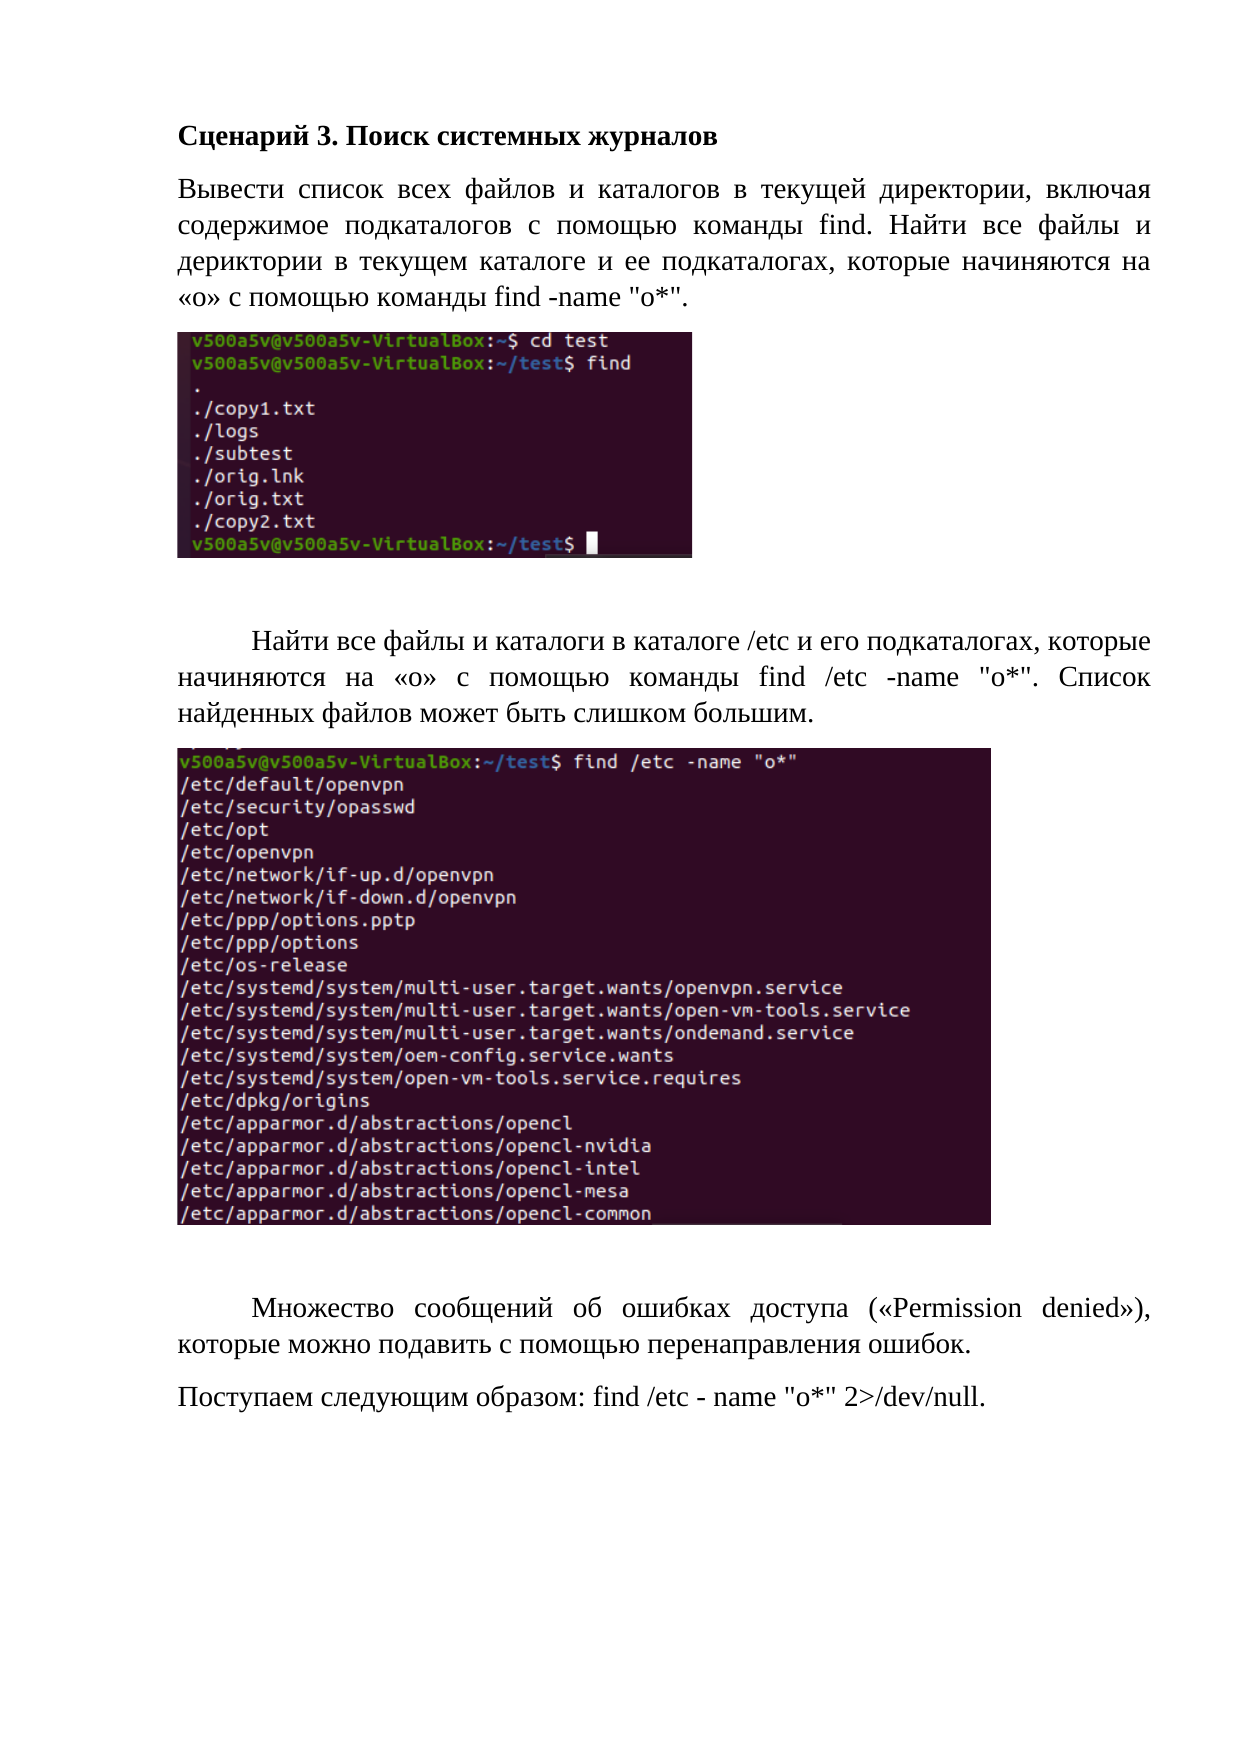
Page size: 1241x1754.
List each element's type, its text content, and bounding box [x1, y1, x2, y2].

picture [177, 748, 991, 1225]
text Множество сообщений об ошибках доступа («Permission denied»), которые можно подавить с помощью перенаправления ошибок. [177, 1290, 1152, 1360]
text Поступаем следующим образом: find /etc - name "o*" 2>/dev/null. [177, 1379, 1152, 1412]
text Вывести список всех файлов и каталогов в текущей директории, включая содержимое подкаталогов с помощью команды find. Найти все файлы и дериктории в текущем каталоге и ее подкаталогах, которые начиняются на «o» с помощью команды find -name "o*". [177, 171, 1152, 313]
picture [177, 332, 693, 558]
text Сценарий 3. Поиск системных журналов [177, 118, 1152, 152]
text Найти все файлы и каталоги в каталоге /etc и его подкаталогах, которые начиняются на «o» с помощью команды find /etc -name "o*". Список найденных файлов может быть слишком большим. [177, 623, 1152, 729]
